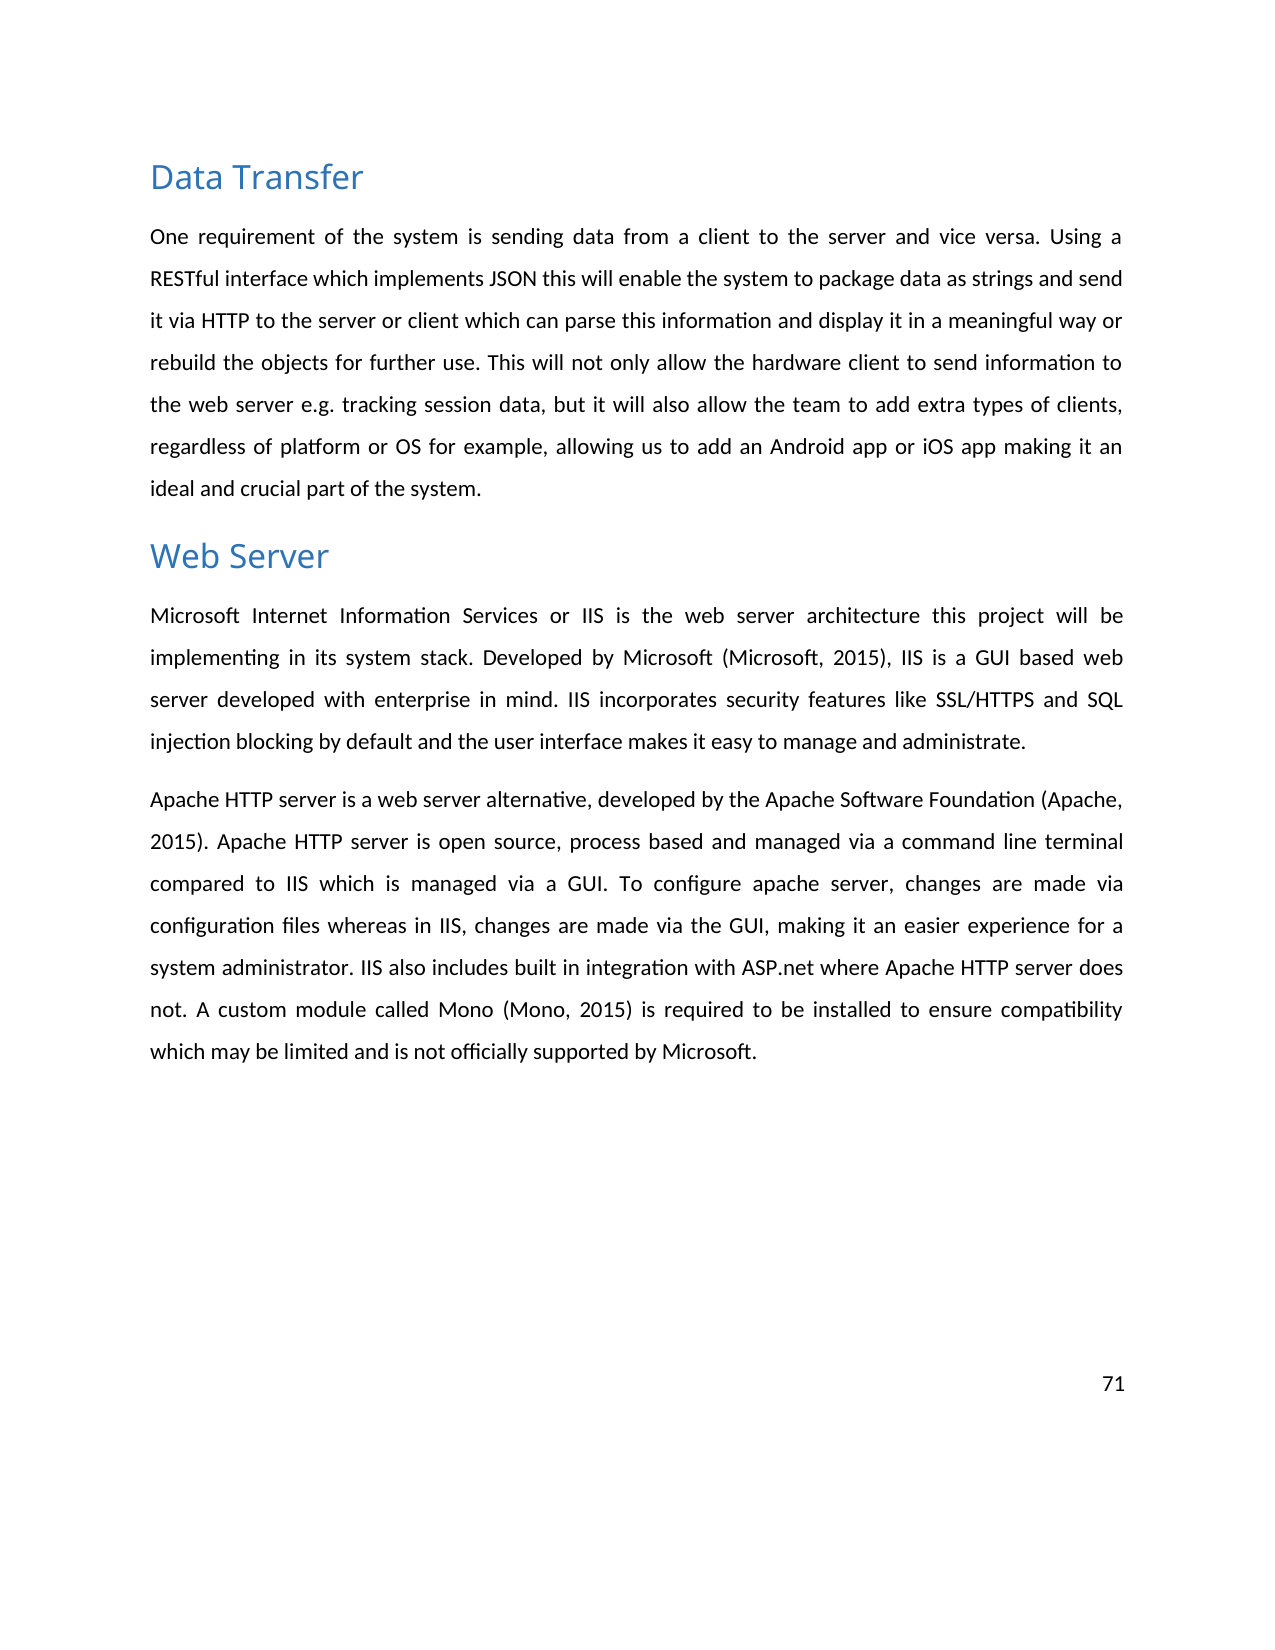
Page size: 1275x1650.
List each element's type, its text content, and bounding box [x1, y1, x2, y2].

subtitle Data Transfer [150, 154, 1125, 199]
subtitle Web Server [150, 533, 1125, 578]
text One requirement of the system is sending data from a client to the server and vice versa. Using a RESTful interface which implements JSON this will enable the system to package data as strings and send it via HTTP to the server or client which can parse this information and display it in a meaningful way or rebuild the objects for further use. This will not only allow the hardware client to send information to the web server e.g. tracking session data, but it will also allow the team to add extra types of clients, regardless of platform or OS for example, allowing us to add an Android app or iOS app making it an ideal and crucial part of the system. [150, 222, 1125, 502]
text Apache HTTP server is a web server alternative, developed by the Apache Software Foundation (Apache, 2015). Apache HTTP server is open source, process based and managed via a command line terminal compared to IIS which is managed via a GUI. To configure apache server, changes are made via configuration files whereas in IIS, changes are made via the GUI, making it an easier experience for a system administrator. IIS also includes built in integration with ASP.net where Apache HTTP server does not. A custom module called Mono (Mono, 2015) is required to be installed to ensure compatibility which may be limited and is not officially supported by Microsoft. [150, 786, 1125, 1065]
text Microsoft Internet Information Services or IIS is the web server architecture this project will be implementing in its system stack. Developed by Microsoft (Microsoft, 2015), IIS is a GUI based web server developed with enterprise in mind. IIS incorporates security features like SSL/HTTPS and SQL injection blocking by default and the user interface makes it easy to manage and administrate. [150, 601, 1125, 755]
